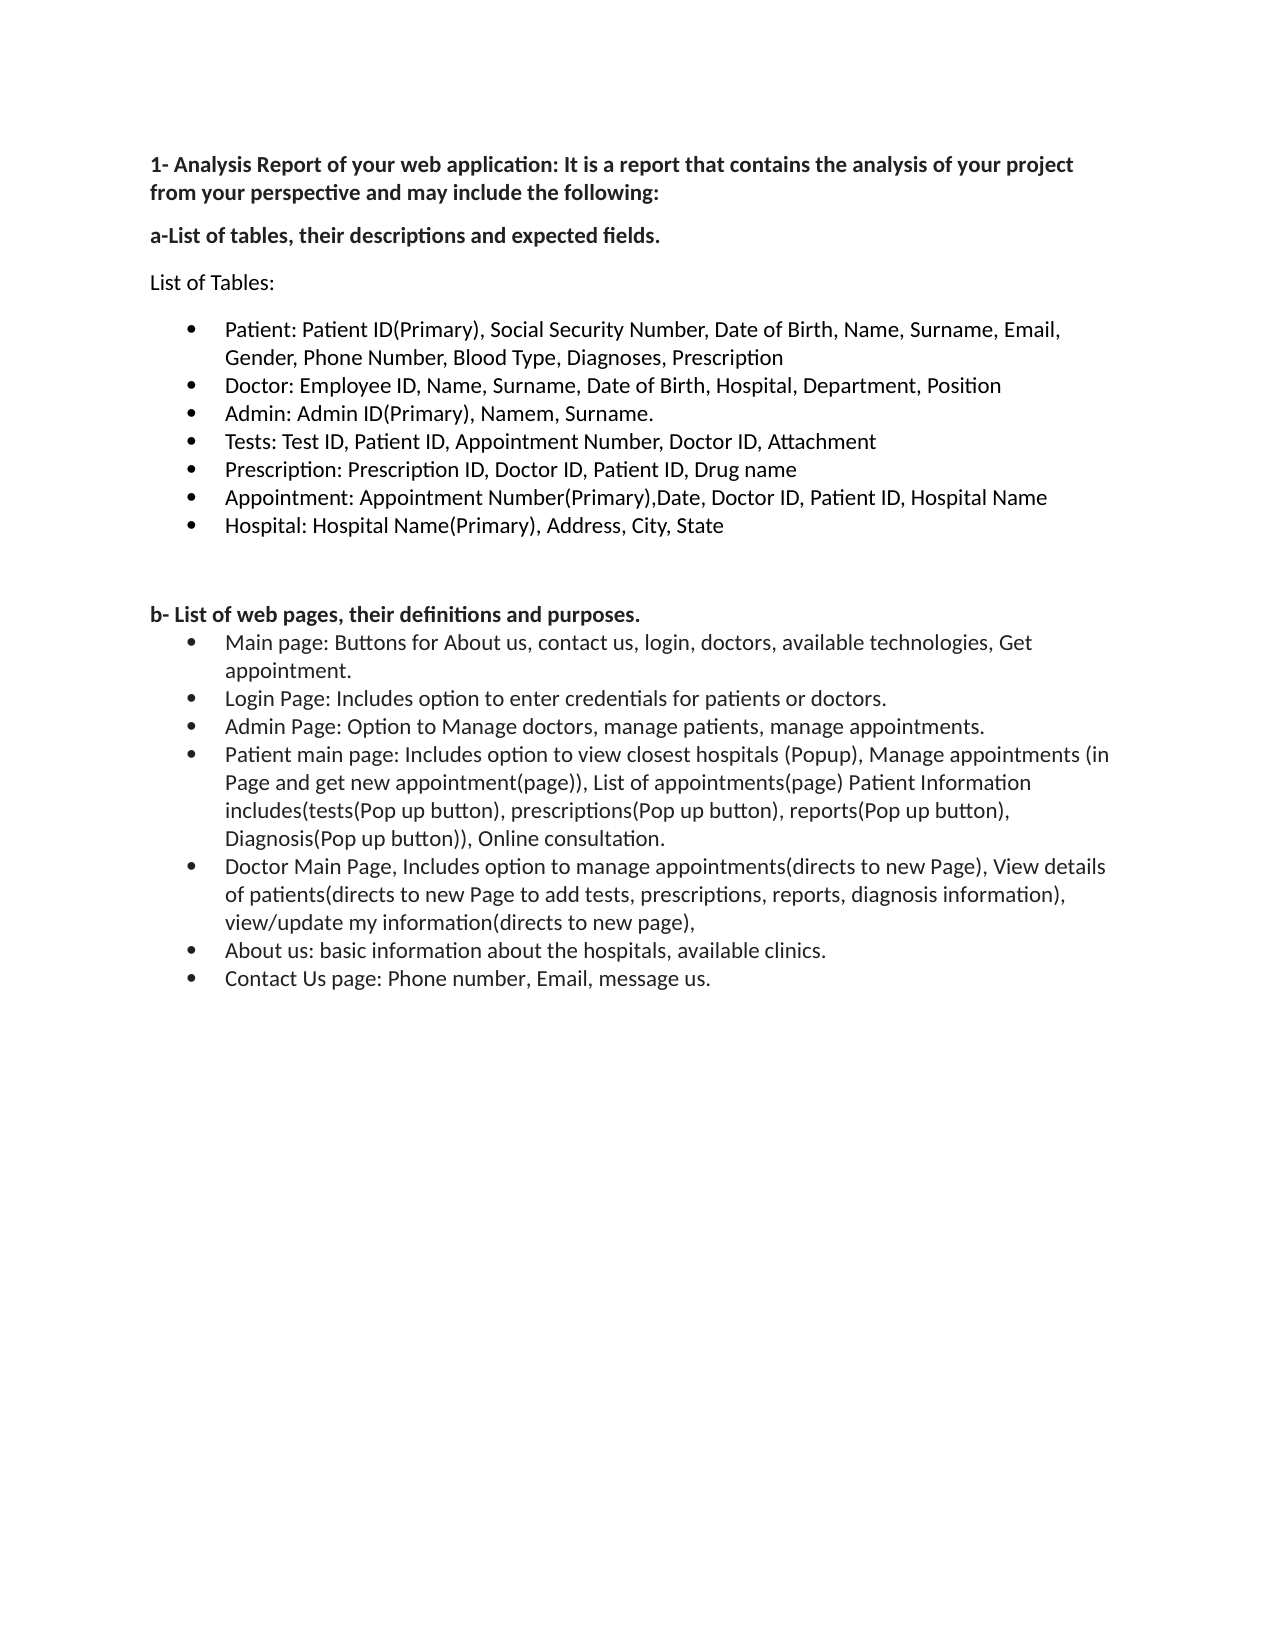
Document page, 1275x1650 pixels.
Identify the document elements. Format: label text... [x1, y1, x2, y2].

list Doctor: Employee ID, Name, Surname, Date of Birth, Hospital, Department, Position [187, 371, 1125, 399]
list Contact Us page: Phone number, Email, message us. [187, 964, 1125, 992]
list Main page: Buttons for About us, contact us, login, doctors, available technologies, Get appointment. [187, 628, 1125, 684]
list Doctor Main Page, Includes option to manage appointments(directs to new Page), View details of patients(directs to new Page to add tests, prescriptions, reports, diagnosis information), view/update my information(directs to new page), [187, 852, 1125, 936]
list Login Page: Includes option to enter credentials for patients or doctors. [187, 684, 1125, 712]
list Admin: Admin ID(Primary), Namem, Surname. [187, 399, 1125, 427]
text b- List of web pages, their definitions and purposes. [150, 600, 1125, 628]
list Hospital: Hospital Name(Primary), Address, City, State [187, 512, 1125, 539]
list Patient main page: Includes option to view closest hospitals (Popup), Manage appointments (in Page and get new appointment(page)), List of appointments(page) Patient Information includes(tests(Pop up button), prescriptions(Pop up button), reports(Pop up button), Diagnosis(Pop up button)), Online consultation. [187, 740, 1125, 852]
text a-List of tables, their descriptions and expected fields. [150, 222, 1125, 250]
list About us: basic information about the hospitals, available clinics. [187, 936, 1125, 964]
list Admin Page: Option to Manage doctors, manage patients, manage appointments. [187, 712, 1125, 740]
text List of Tables: [150, 268, 1125, 297]
list Prescription: Prescription ID, Doctor ID, Patient ID, Drug name [187, 456, 1125, 483]
text 1- Analysis Report of your web application: It is a report that contains the analysis of your project from your perspective and may include the following: [150, 150, 1125, 206]
list Patient: Patient ID(Primary), Social Security Number, Date of Birth, Name, Surname, Email, Gender, Phone Number, Blood Type, Diagnoses, Prescription [187, 315, 1125, 371]
list Appointment: Appointment Number(Primary),Date, Doctor ID, Patient ID, Hospital Name [187, 483, 1125, 512]
list Tests: Test ID, Patient ID, Appointment Number, Doctor ID, Attachment [187, 427, 1125, 456]
